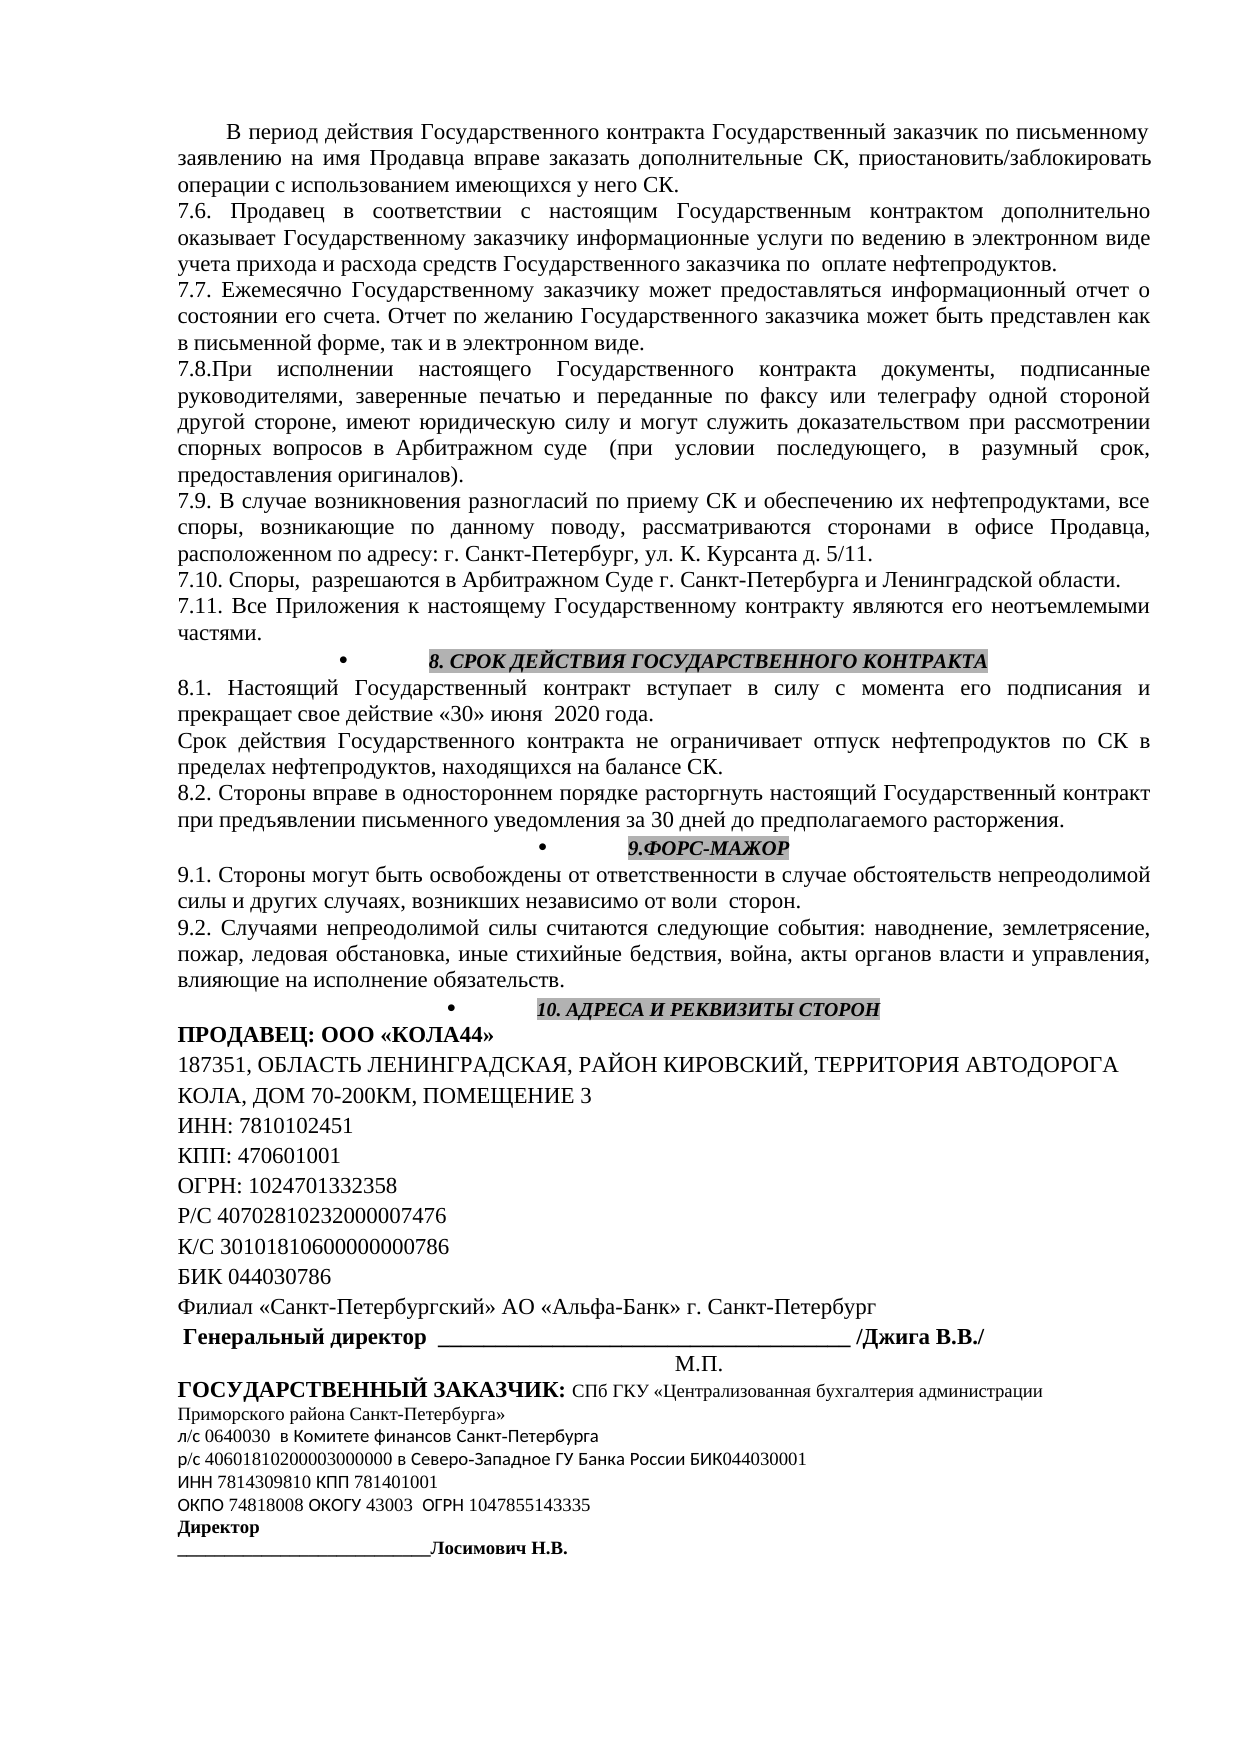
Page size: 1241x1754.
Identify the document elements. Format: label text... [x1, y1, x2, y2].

list 10. АДРЕСА И РЕКВИЗИТЫ СТОРОН [177, 993, 1152, 1021]
text 8.1. Настоящий Государственный контракт вступает в силу с момента его подписания и прекращает свое действие «30» июня 2020 года. [177, 674, 1152, 727]
text ИНН: 7810102451 [177, 1112, 1152, 1138]
text ОКПО 74818008 ОКОГУ 43003 ОГРН 1047855143335 [177, 1493, 1152, 1516]
text ___________________________Лосимович Н.В. [177, 1537, 1152, 1559]
text 9.1. Стороны могут быть освобождены от ответственности в случае обстоятельств непреодолимой силы и других случаях, возникших независимо от воли сторон. [177, 861, 1152, 913]
text ОГРН: 1024701332358 [177, 1172, 1152, 1199]
text 7.7. Ежемесячно Государственному заказчику может предоставляться информационный отчет о состоянии его счета. Отчет по желанию Государственного заказчика может быть представлен как в письменной форме, так и в электронном виде. [177, 276, 1152, 355]
text ИНН 7814309810 КПП 781401001 [177, 1470, 1152, 1493]
text 9.2. Случаями непреодолимой силы считаются следующие события: наводнение, землетрясение, пожар, ледовая обстановка, иные стихийные бедствия, война, акты органов власти и управления, влияющие на исполнение обязательств. [177, 913, 1152, 993]
text 187351, ОБЛАСТЬ ЛЕНИНГРАДСКАЯ, РАЙОН КИРОВСКИЙ, ТЕРРИТОРИЯ АВТОДОРОГА КОЛА, ДОМ 70-200КМ, ПОМЕЩЕНИЕ 3 [177, 1052, 1152, 1108]
text 7.10. Споры, разрешаются в Арбитражном Суде г. Санкт-Петербурга и Ленинградской области. [177, 566, 1152, 592]
text 7.9. В случае возникновения разногласий по приему СК и обеспечению их нефтепродуктами, все споры, возникающие по данному поводу, рассматриваются сторонами в офисе Продавца, расположенном по адресу: г. Санкт-Петербург, ул. К. Курсанта д. 5/11. [177, 487, 1152, 566]
text Генеральный директор ____________________________________ /Джига В.В./ [177, 1323, 1152, 1350]
text КПП: 470601001 [177, 1142, 1152, 1168]
text 7.8.При исполнении настоящего Государственного контракта документы, подписанные руководителями, заверенные печатью и переданные по факсу или телеграфу одной стороной другой стороне, имеют юридическую силу и могут служить доказательством при рассмотрении спорных вопросов в Арбитражном суде (при условии последующего, в разумный срок, предоставления оригиналов). [177, 355, 1152, 487]
text 8.2. Стороны вправе в одностороннем порядке расторгнуть настоящий Государственный контракт при предъявлении письменного уведомления за 30 дней до предполагаемого расторжения. [177, 779, 1152, 832]
text 7.11. Все Приложения к настоящему Государственному контракту являются его неотъемлемыми частями. [177, 592, 1152, 645]
text М.П. [177, 1350, 1152, 1376]
text Филиал «Санкт-Петербургский» АО «Альфа-Банк» г. Санкт-Петербург [177, 1293, 1152, 1319]
list 8. СРОК ДЕЙСТВИЯ ГОСУДАРСТВЕННОГО КОНТРАКТА [177, 645, 1152, 674]
text БИК 044030786 [177, 1263, 1152, 1289]
text К/С 30101810600000000786 [177, 1233, 1152, 1259]
text Срок действия Государственного контракта не ограничивает отпуск нефтепродуктов по СК в пределах нефтепродуктов, находящихся на балансе СК. [177, 727, 1152, 779]
text р/с 40601810200003000000 в Северо-Западное ГУ Банка России БИК044030001 [177, 1447, 1152, 1470]
text л/с 0640030 в Комитете финансов Санкт-Петербурга [177, 1424, 1152, 1447]
text ГОСУДАРСТВЕННЫЙ ЗАКАЗЧИК: СПб ГКУ «Централизованная бухгалтерия администрации Приморского района Санкт-Петербурга» [177, 1376, 1152, 1424]
list 9.ФОРС-МАЖОР [177, 832, 1152, 861]
text В период действия Государственного контракта Государственный заказчик по письменному заявлению на имя Продавца вправе заказать дополнительные СК, приостановить/заблокировать операции с использованием имеющихся у него СК. [177, 118, 1152, 197]
text 7.6. Продавец в соответствии с настоящим Государственным контрактом дополнительно оказывает Государственному заказчику информационные услуги по ведению в электронном виде учета прихода и расхода средств Государственного заказчика по оплате нефтепродуктов. [177, 197, 1152, 276]
text Р/С 40702810232000007476 [177, 1203, 1152, 1229]
text ПРОДАВЕЦ: ООО «КОЛА44» [177, 1021, 1152, 1048]
text Директор [177, 1516, 1152, 1537]
